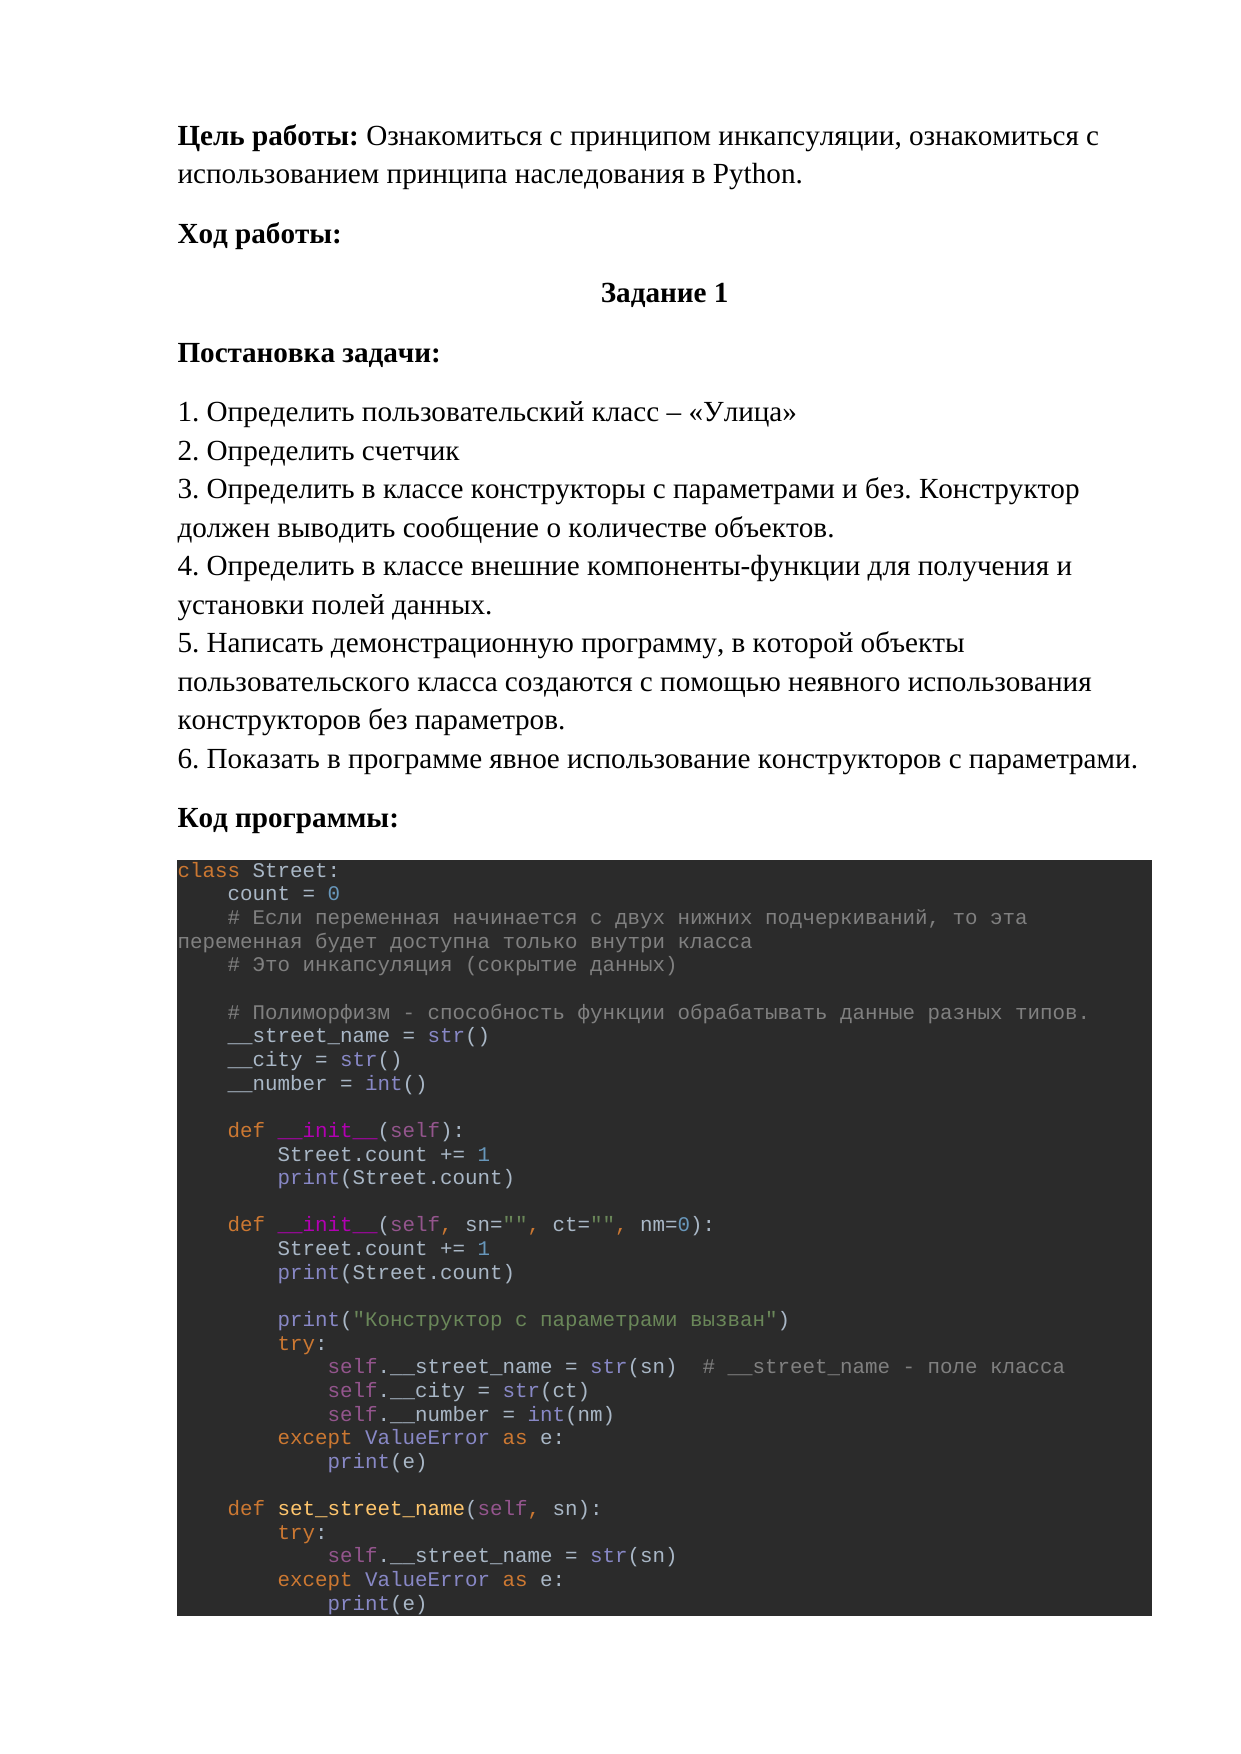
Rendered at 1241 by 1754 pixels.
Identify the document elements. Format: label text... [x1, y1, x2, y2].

text 6. Показать в программе явное использование конструкторов с параметрами. [177, 741, 1152, 774]
text Цель работы: Ознакомиться с принципом инкапсуляции, ознакомиться с использованием принципа наследования в Python. [177, 118, 1152, 190]
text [177, 860, 1152, 1616]
subtitle Постановка задачи: [177, 335, 1152, 368]
text Ход работы: [177, 216, 1152, 249]
text 5. Написать демонстрационную программу, в которой объекты пользовательского класса создаются с помощью неявного использования конструкторов без параметров. [177, 625, 1152, 736]
text 2. Определить счетчик [177, 433, 1152, 466]
text 3. Определить в классе конструкторы с параметрами и без. Конструктор должен выводить сообщение о количестве объектов. [177, 471, 1152, 543]
text Задание 1 [177, 275, 1152, 309]
text Код программы: [177, 800, 1152, 834]
text 1. Определить пользовательский класс – «Улица» [177, 394, 1152, 428]
text 4. Определить в классе внешние компоненты-функции для получения и установки полей данных. [177, 548, 1152, 620]
